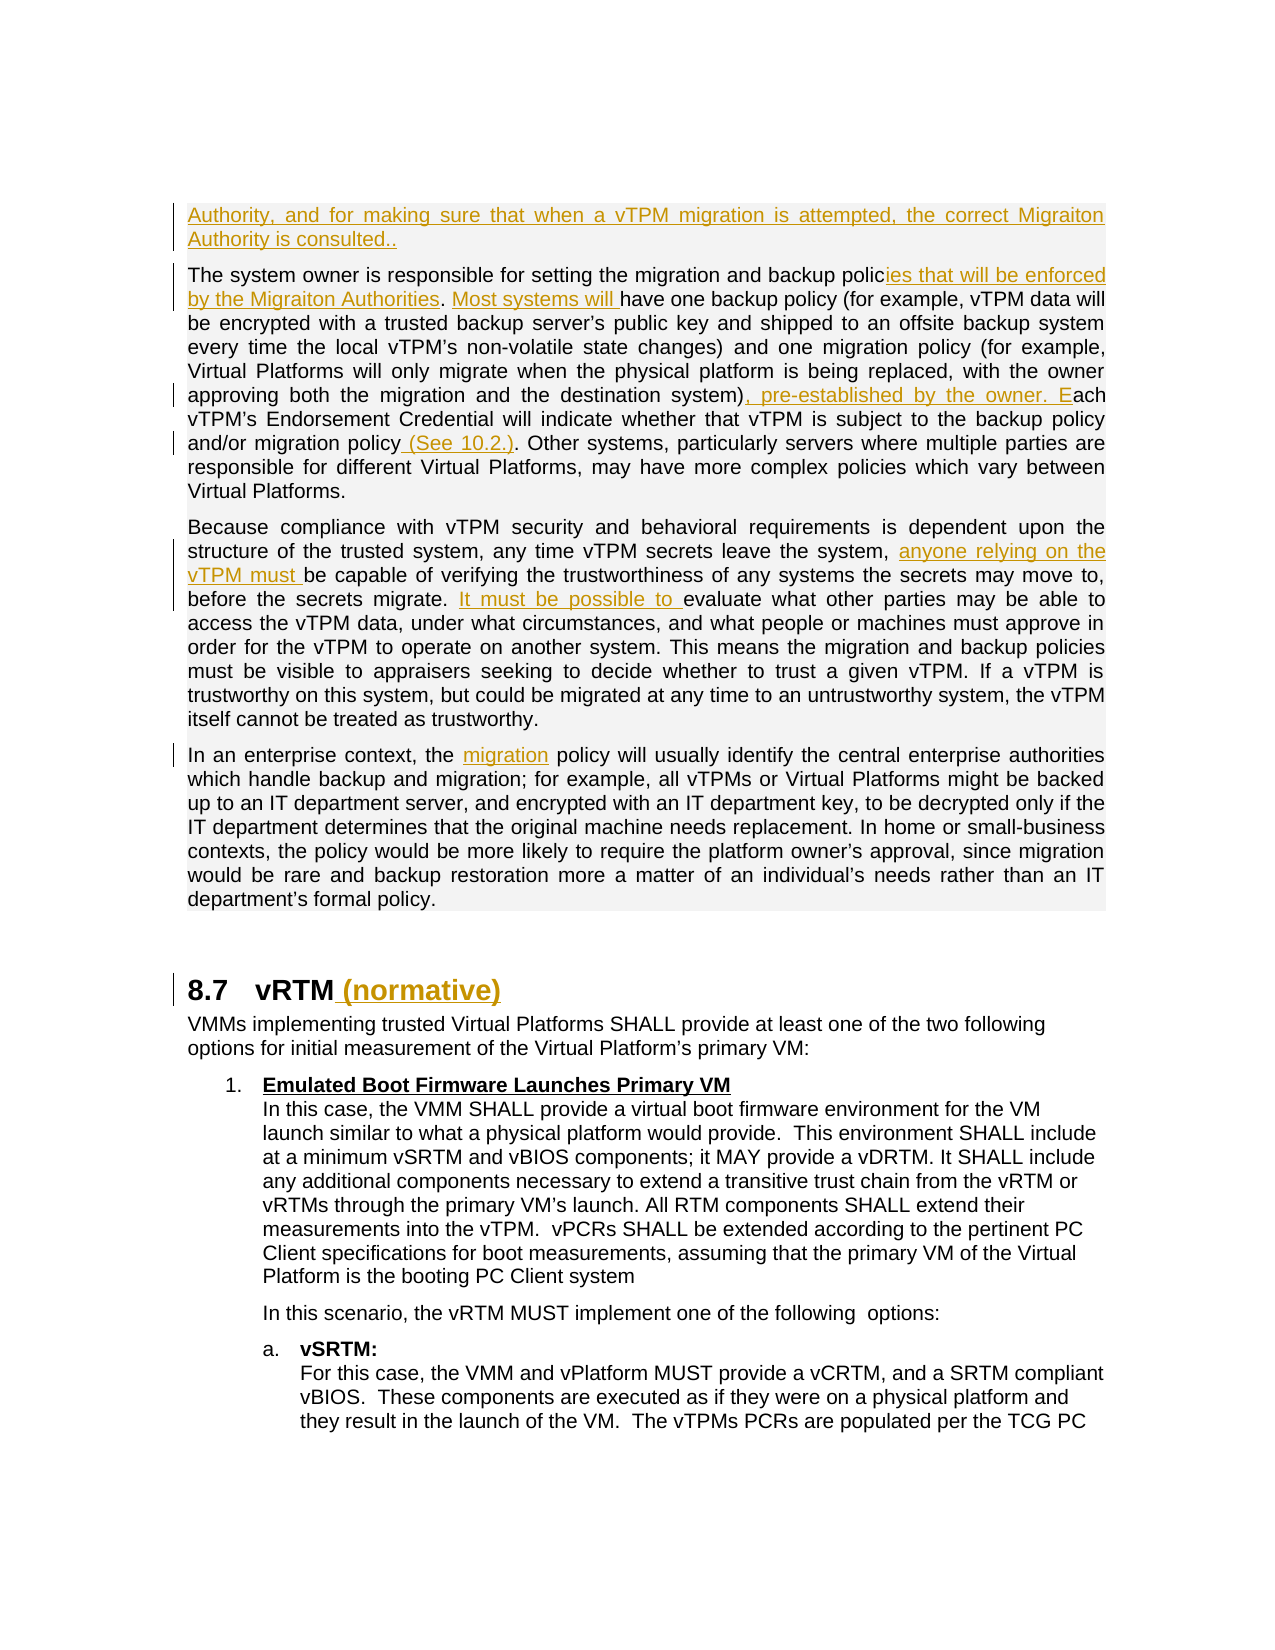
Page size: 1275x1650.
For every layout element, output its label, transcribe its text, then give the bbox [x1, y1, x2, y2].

subtitle vRTM [187, 972, 1106, 1006]
text VMMs implementing trusted Virtual Platforms SHALL provide at least one of the two following options for initial measurement of the Virtual Platform’s primary VM: [187, 1012, 1106, 1060]
text In this scenario, the vRTM MUST implement one of the following options: [262, 1301, 1106, 1325]
text Because compliance with vTPM security and behavioral requirements is dependent upon the structure of the trusted system, any time vTPM secrets leave the system, be capable of verifying the trustworthiness of any systems the secrets may move to, before the secrets migrate. evaluate what other parties may be able to access the vTPM data, under what circumstances, and what people or machines must approve in order for the vTPM to operate on another system. This means the migration and backup policies must be visible to appraisers seeking to decide whether to trust a given vTPM. If a vTPM is trustworthy on this system, but could be migrated at any time to an untrustworthy system, the vTPM itself cannot be treated as trustworthy. [187, 515, 1106, 731]
text In an enterprise context, the policy will usually identify the central enterprise authorities which handle backup and migration; for example, all vTPMs or Virtual Platforms might be backed up to an IT department server, and encrypted with an IT department key, to be decrypted only if the IT department determines that the original machine needs replacement. In home or small-business contexts, the policy would be more likely to require the platform owner’s approval, since migration would be rare and backup restoration more a matter of an individual’s needs rather than an IT department’s formal policy. [187, 743, 1106, 911]
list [262, 1337, 1106, 1433]
list Emulated Boot Firmware Launches Primary VM In this case, the VMM SHALL provide a virtual boot firmware environment for the VM launch similar to what a physical platform would provide. This environment SHALL include at a minimum vSRTM and vBIOS components; it MAY provide a vDRTM. It SHALL include any additional components necessary to extend a transitive trust chain from the vRTM or vRTMs through the primary VM’s launch. All RTM components SHALL extend their measurements into the vTPM. vPCRs SHALL be extended according to the pertinent PC Client specifications for boot measurements, assuming that the primary VM of the Virtual Platform is the booting PC Client system [225, 1073, 1106, 1288]
text The system owner is responsible for setting the migration and backup polic. have one backup policy (for example, vTPM data will be encrypted with a trusted backup server’s public key and shipped to an offsite backup system every time the local vTPM’s non-volatile state changes) and one migration policy (for example, Virtual Platforms will only migrate when the physical platform is being replaced, with the owner approving both the migration and the destination system)ach vTPM’s Endorsement Credential will indicate whether that vTPM is subject to the backup policy and/or migration policy. Other systems, particularly servers where multiple parties are responsible for different Virtual Platforms, may have more complex policies which vary between Virtual Platforms. [187, 263, 1106, 503]
